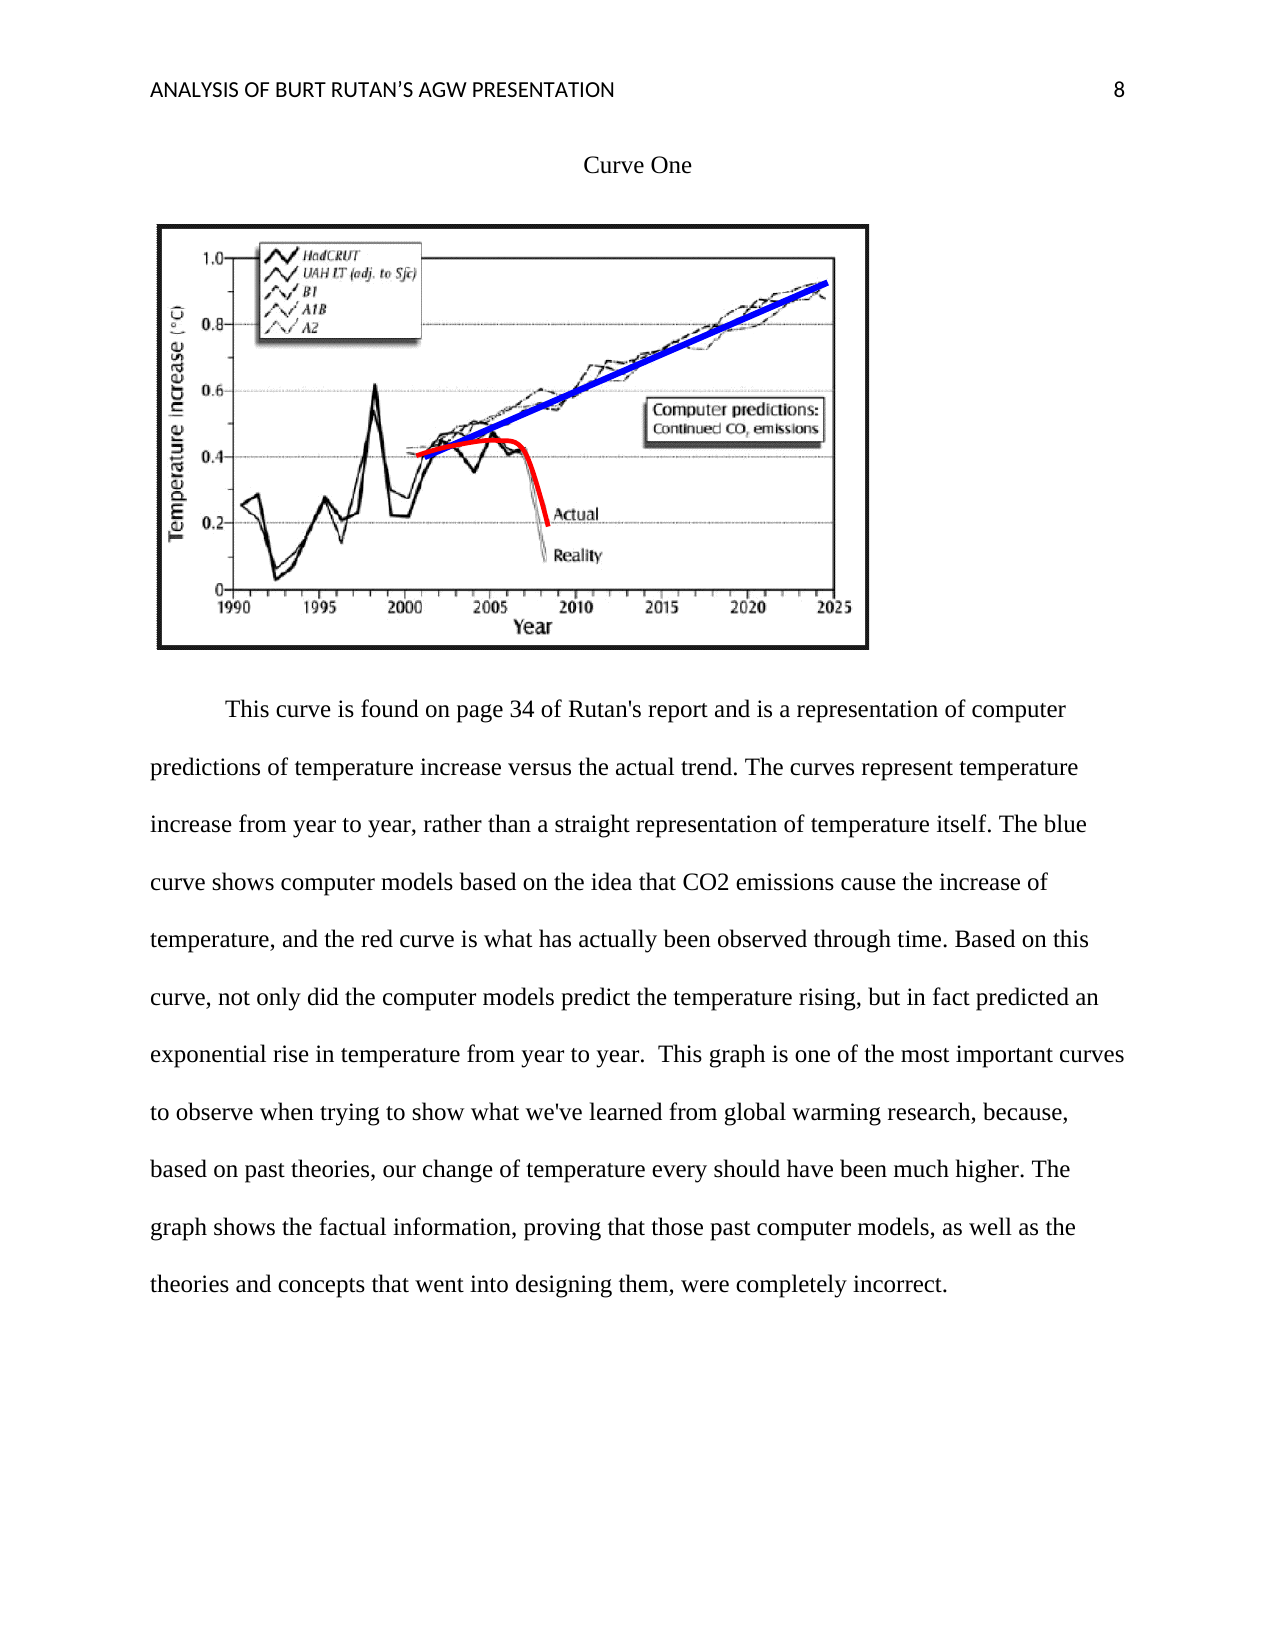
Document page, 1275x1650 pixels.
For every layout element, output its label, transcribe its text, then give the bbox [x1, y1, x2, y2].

picture [156, 224, 870, 650]
text Curve One [150, 150, 1125, 179]
text This curve is found on page 34 of Rutan's report and is a representation of computer predictions of temperature increase versus the actual trend. The curves represent temperature increase from year to year, rather than a straight representation of temperature itself. The blue curve shows computer models based on the idea that CO2 emissions cause the increase of temperature, and the red curve is what has actually been observed through time. Based on this curve, not only did the computer models predict the temperature rising, but in fact predicted an exponential rise in temperature from year to year. This graph is one of the most important curves to observe when trying to show what we've learned from global warming research, because, based on past theories, our change of temperature every should have been much higher. The graph shows the factual information, proving that those past computer models, as well as the theories and concepts that went into designing them, were completely incorrect. [150, 694, 1125, 1298]
